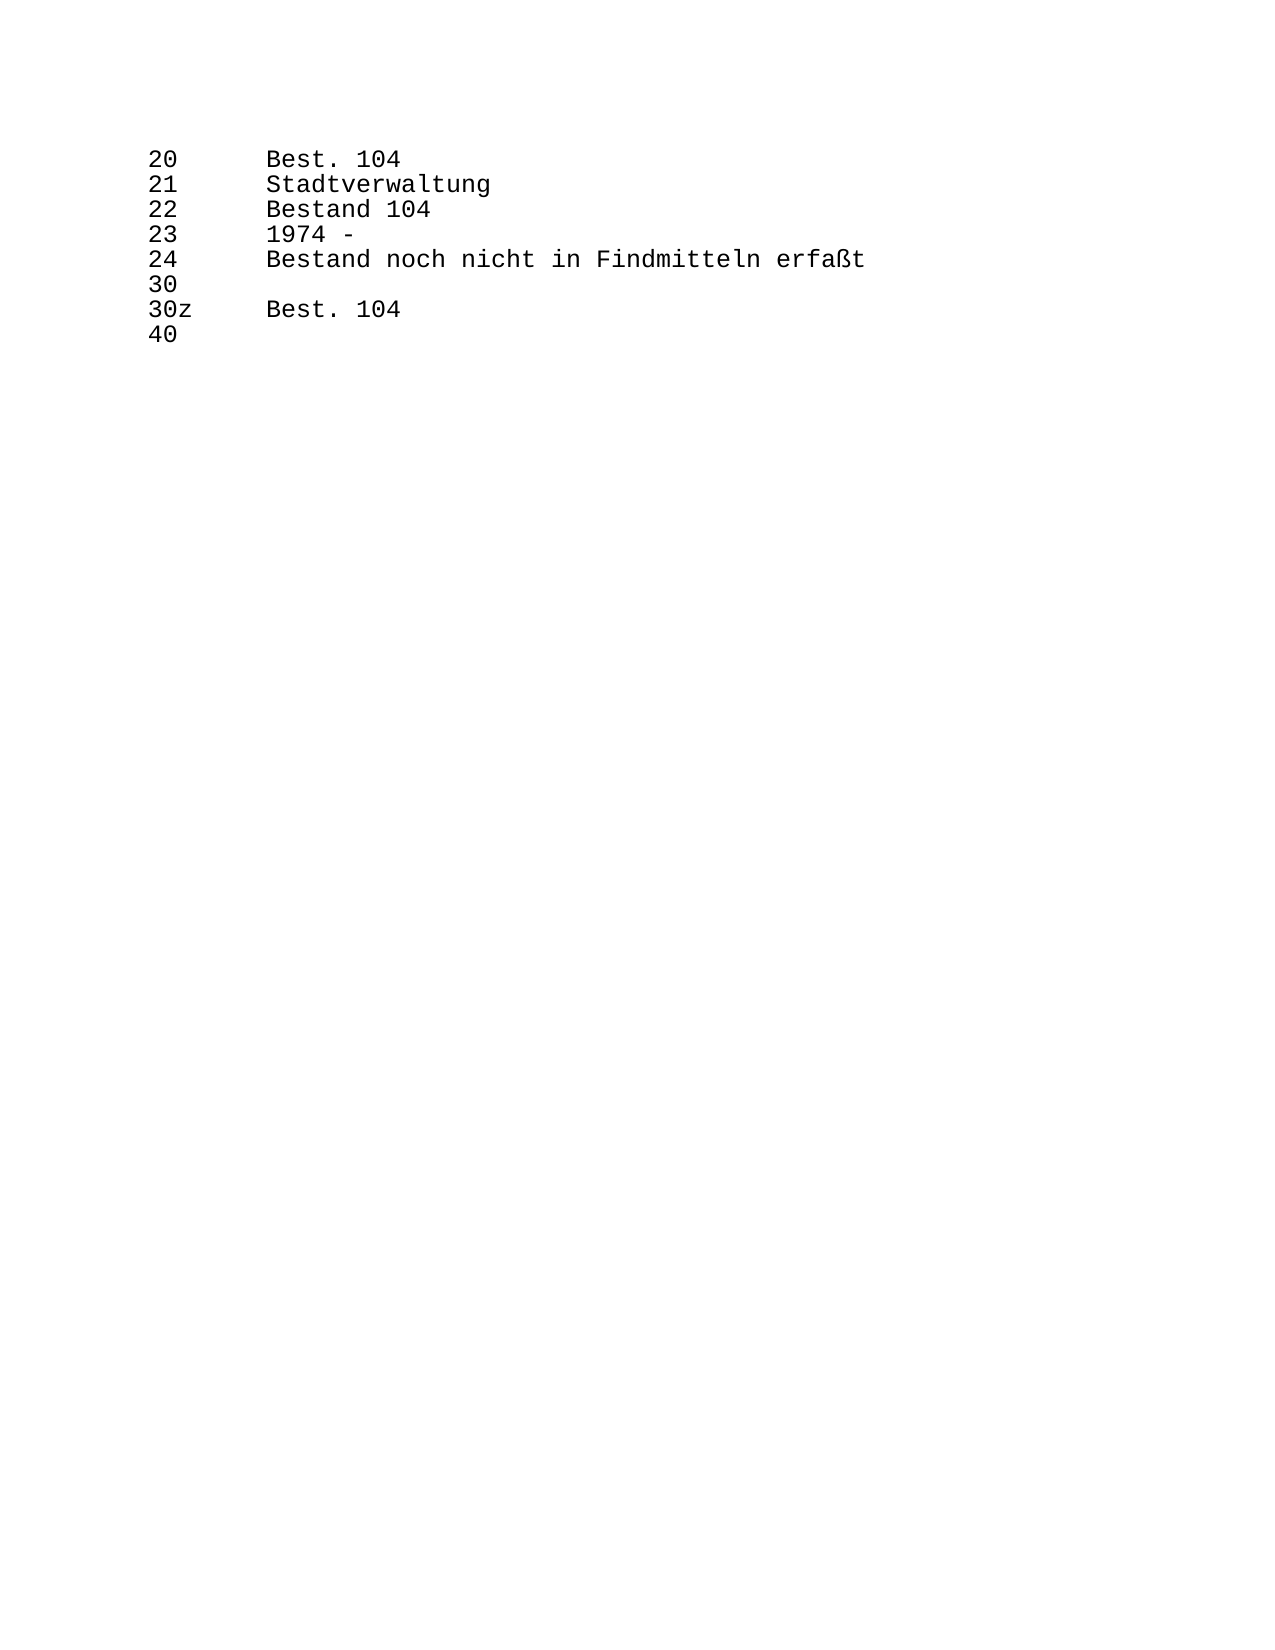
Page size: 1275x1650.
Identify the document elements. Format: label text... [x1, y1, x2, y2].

text 21 Stadtverwaltung [148, 173, 1127, 198]
text 40 <-> [148, 323, 1127, 348]
text 24 Bestand noch nicht in Findmitteln erfaßt [148, 248, 1127, 273]
text 30z Best. 104 [148, 298, 1127, 323]
text 22 Bestand 104 [148, 198, 1127, 223]
text 30 <-> [148, 273, 1127, 298]
text 20 Best. 104 [148, 148, 1127, 173]
text 23 1974 - [148, 223, 1127, 248]
